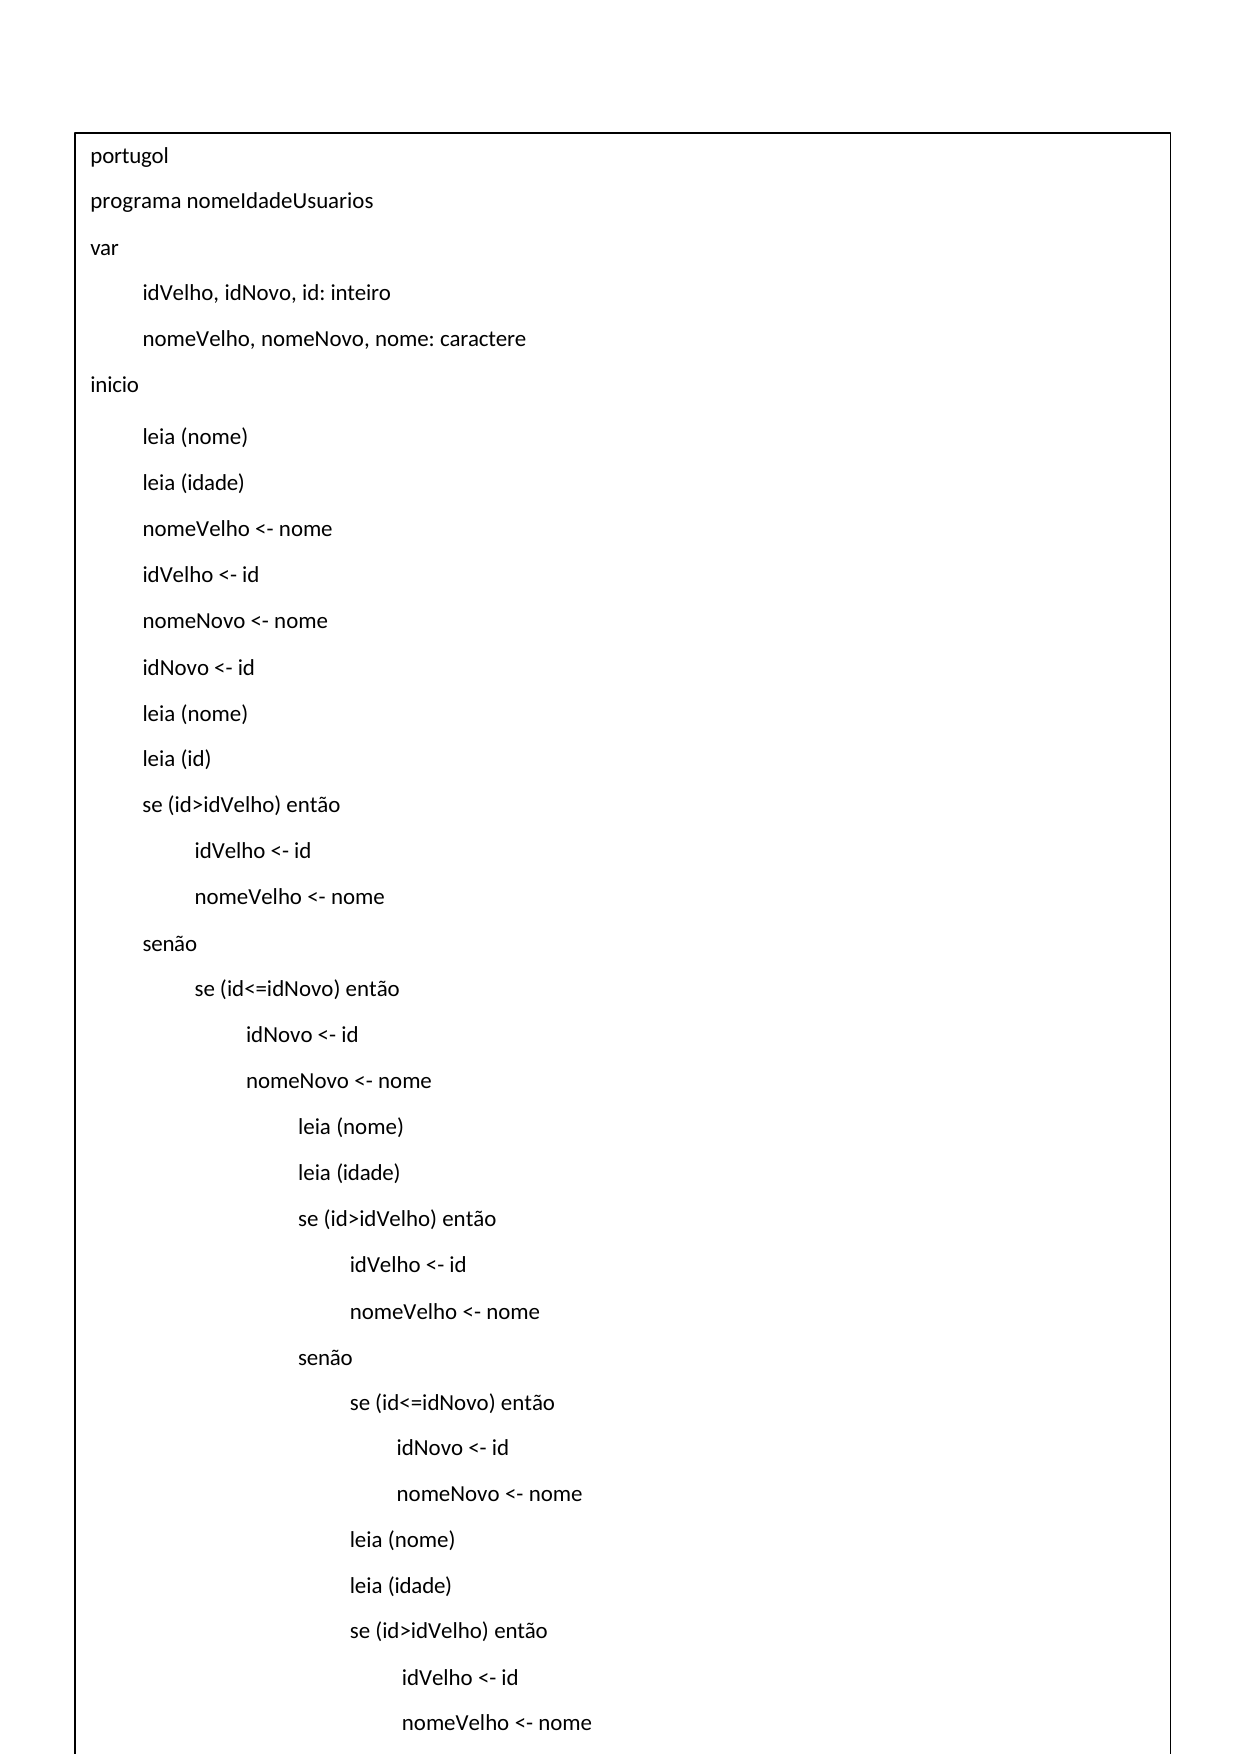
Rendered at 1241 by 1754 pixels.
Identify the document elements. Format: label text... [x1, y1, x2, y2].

text nomeVelho, nomeNovo, nome: caractere [142, 324, 1219, 352]
text se (id>idVelho) então [349, 1616, 1219, 1644]
text idVelho <- id nomeVelho <- nome [402, 1645, 610, 1736]
text idVelho, idNovo, id: inteiro [142, 279, 1219, 306]
text leia (nome) leia (id) [142, 699, 248, 773]
text portugol [90, 141, 1219, 169]
text programa nomeIdadeUsuarios var [90, 187, 374, 261]
text senão [142, 929, 1219, 957]
text leia (nome) leia (idade) [349, 1525, 456, 1599]
text senão [298, 1343, 1219, 1371]
text inicio [90, 370, 140, 398]
text se (id<=idNovo) então idNovo <- id nomeNovo <- nome [194, 974, 456, 1094]
text se (id>idVelho) então idVelho <- id nomeVelho <- nome [298, 1204, 565, 1325]
text leia (nome) leia (idade) [142, 422, 248, 496]
text nomeVelho <- nome idVelho <- id nomeNovo <- nome idNovo <- id [142, 514, 360, 681]
text se (id>idVelho) então idVelho <- id nomeVelho <- nome [142, 790, 404, 911]
text se (id<=idNovo) então idNovo <- id nomeNovo <- nome [349, 1388, 610, 1507]
text leia (nome) leia (idade) [298, 1112, 404, 1186]
